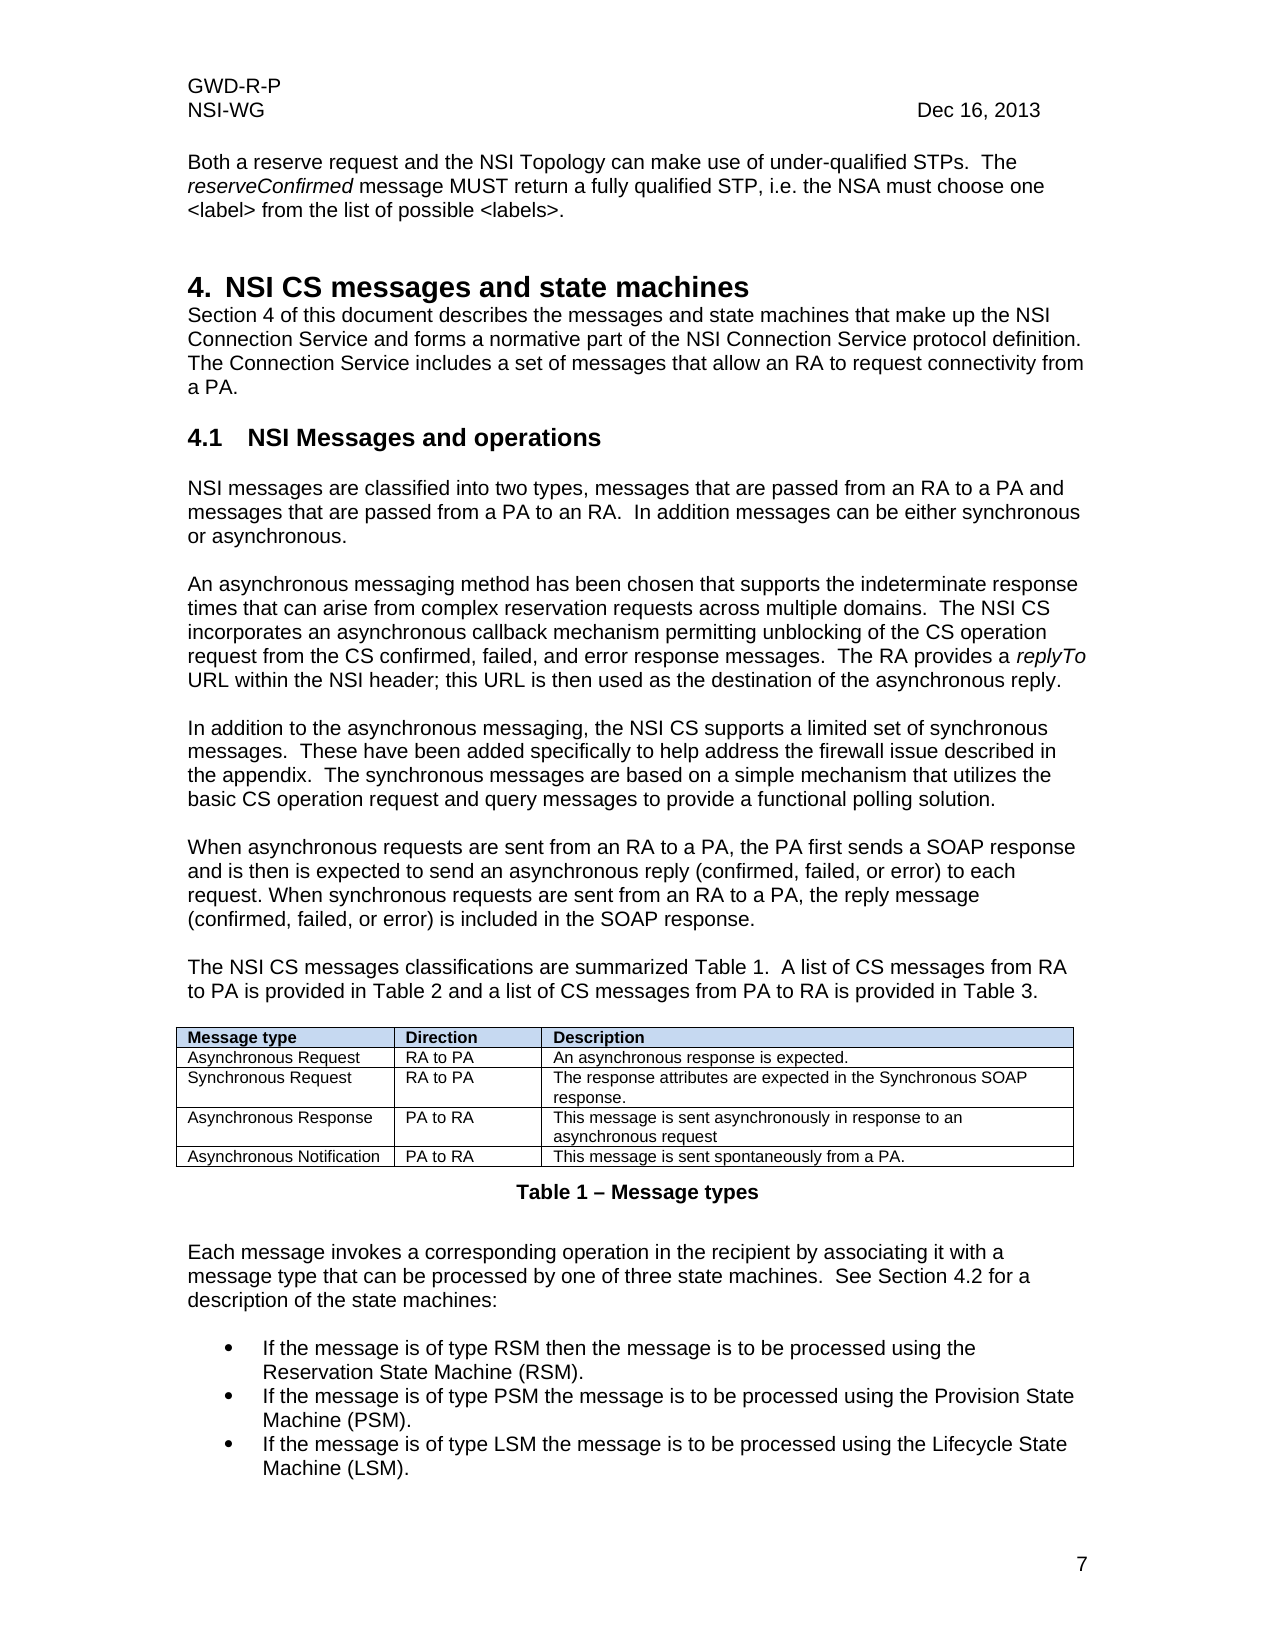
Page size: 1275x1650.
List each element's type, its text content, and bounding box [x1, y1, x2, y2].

table_cell Asynchronous Request [177, 1048, 394, 1067]
table_cell PA to RA [395, 1147, 541, 1166]
text Section 4 of this document describes the messages and state machines that make up the NSI Connection Service and forms a normative part of the NSI Connection Service protocol definition. The Connection Service includes a set of messages that allow an RA to request connectivity from a PA. [187, 303, 1087, 399]
text NSI messages are classified into two types, messages that are passed from an RA to a PA and messages that are passed from a PA to an RA. In addition messages can be either synchronous or asynchronous. [187, 476, 1087, 548]
subtitle NSI CS messages and state machines [187, 270, 1087, 303]
table_header Description [542, 1028, 1073, 1047]
text Both a reserve request and the NSI Topology can make use of under-qualified STPs. The reserveConfirmed message MUST return a fully qualified STP, i.e. the NSA must choose one <label> from the list of possible <labels>. [187, 150, 1087, 222]
subtitle NSI Messages and operations [187, 423, 1087, 452]
table_cell This message is sent asynchronously in response to an asynchronous request [542, 1108, 1073, 1146]
table_cell RA to PA [395, 1048, 541, 1067]
list If the message is of type PSM the message is to be processed using the Provision State Machine (PSM). [225, 1384, 1087, 1432]
table_cell An asynchronous response is expected. [542, 1048, 1073, 1067]
text Each message invokes a corresponding operation in the recipient by associating it with a message type that can be processed by one of three state machines. See Section 4.2 for a description of the state machines: [187, 1240, 1087, 1312]
text An asynchronous messaging method has been chosen that supports the indeterminate response times that can arise from complex reservation requests across multiple domains. The NSI CS incorporates an asynchronous callback mechanism permitting unblocking of the CS operation request from the CS confirmed, failed, and error response messages. The RA provides a replyTo URL within the NSI header; this URL is then used as the destination of the asynchronous reply. [187, 572, 1087, 691]
list If the message is of type RSM then the message is to be processed using the Reservation State Machine (RSM). [225, 1336, 1087, 1384]
table_header Direction [395, 1028, 541, 1047]
table_cell The response attributes are expected in the Synchronous SOAP response. [542, 1068, 1073, 1107]
table_cell Synchronous Request [177, 1068, 394, 1107]
table_cell RA to PA [395, 1068, 541, 1107]
list If the message is of type LSM the message is to be processed using the Lifecycle State Machine (LSM). [225, 1432, 1087, 1480]
text In addition to the asynchronous messaging, the NSI CS supports a limited set of synchronous messages. These have been added specifically to help address the firewall issue described in the appendix. The synchronous messages are based on a simple mechanism that utilizes the basic CS operation request and query messages to provide a functional polling solution. [187, 715, 1087, 811]
text The NSI CS messages classifications are summarized Table 1. A list of CS messages from RA to PA is provided in Table 2 and a list of CS messages from PA to RA is provided in Table 3. [187, 955, 1087, 1003]
table_cell PA to RA [395, 1108, 541, 1146]
table_cell Asynchronous Notification [177, 1147, 394, 1166]
table_cell Asynchronous Response [177, 1108, 394, 1146]
text When asynchronous requests are sent from an RA to a PA, the PA first sends a SOAP response and is then is expected to send an asynchronous reply (confirmed, failed, or error) to each request. When synchronous requests are sent from an RA to a PA, the reply message (confirmed, failed, or error) is included in the SOAP response. [187, 835, 1087, 931]
table_cell This message is sent spontaneously from a PA. [542, 1147, 1073, 1166]
table_header Message type [177, 1028, 394, 1047]
